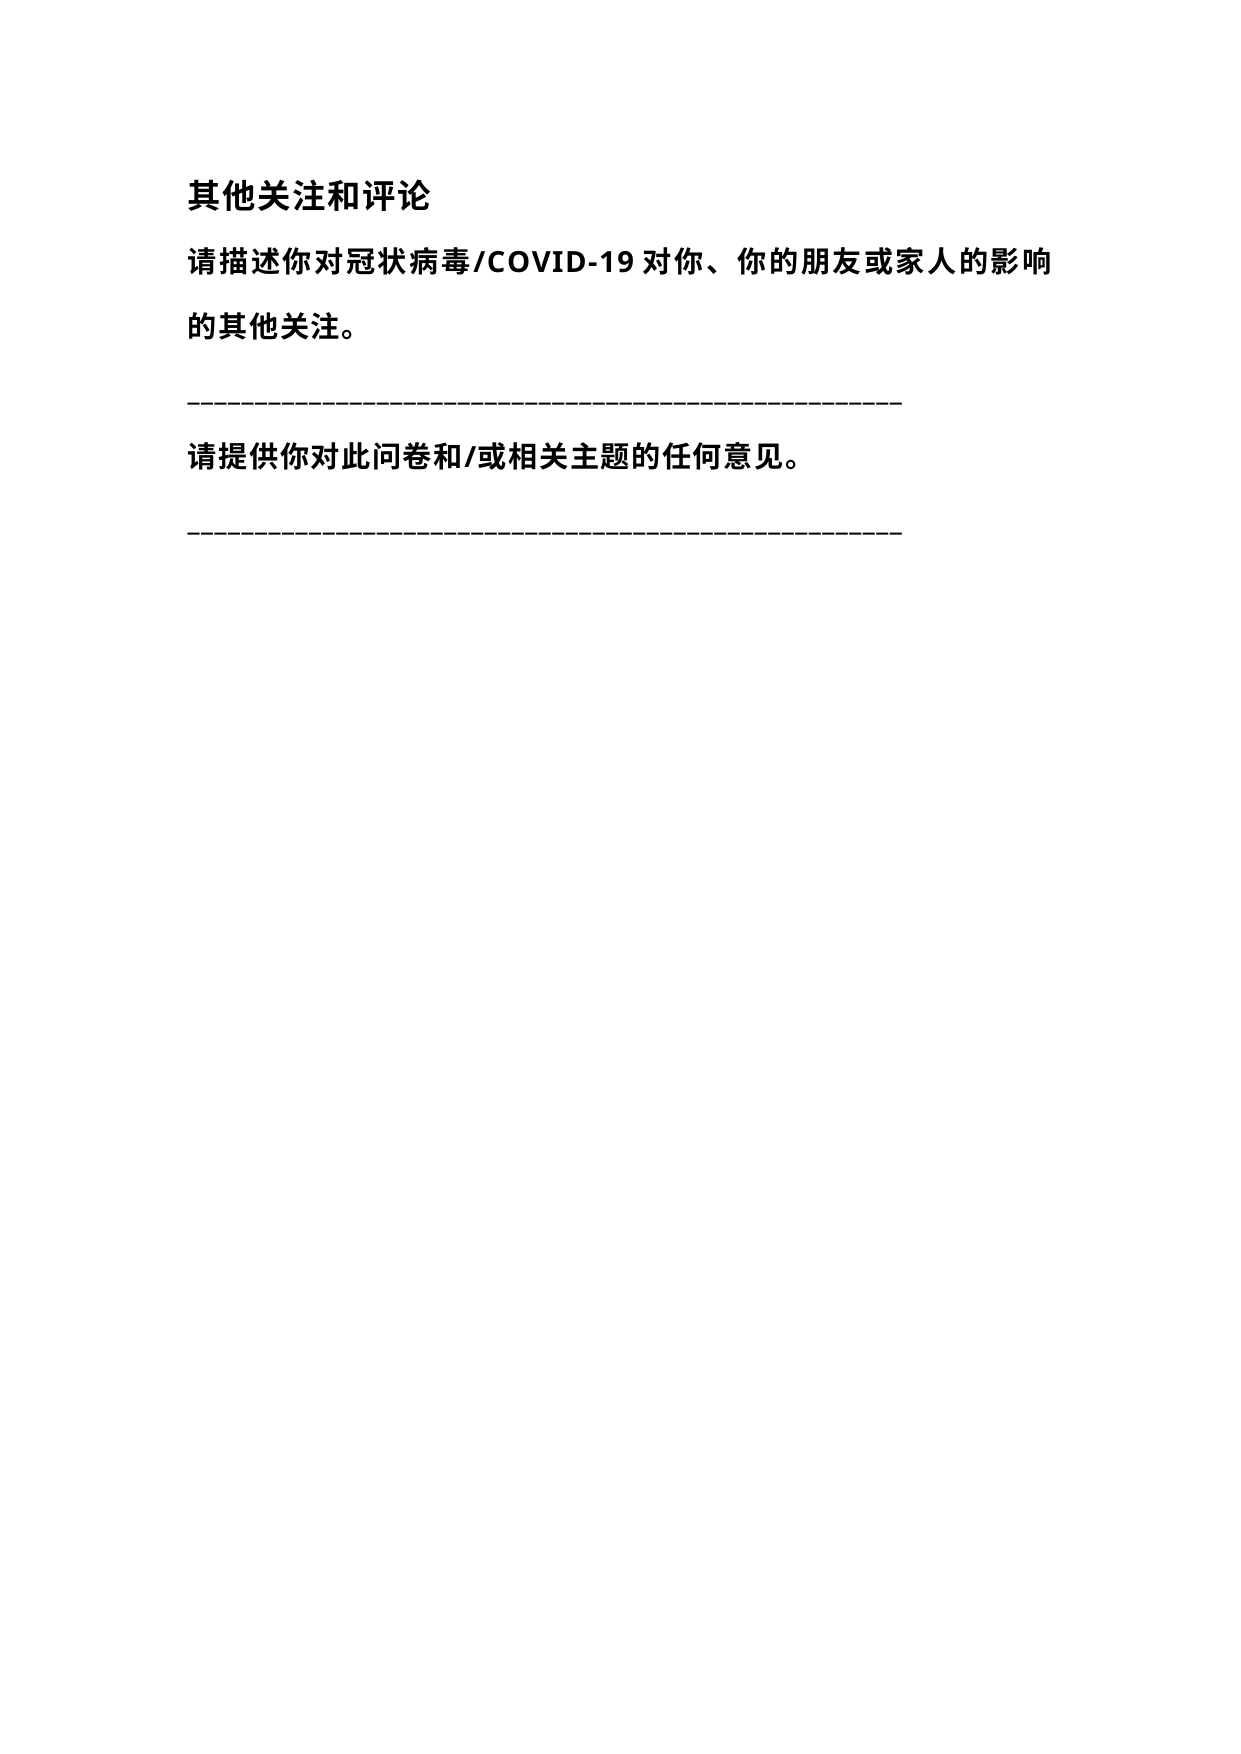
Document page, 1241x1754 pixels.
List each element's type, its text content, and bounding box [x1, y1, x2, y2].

text 请提供你对此问卷和/或相关主题的任何意见。 [187, 422, 1053, 487]
text _____________________________________________________ [187, 487, 1053, 552]
text _____________________________________________________ [187, 357, 1053, 422]
text 请描述你对冠状病毒/COVID-19对你、你的朋友或家人的影响的其他关注。 [187, 227, 1053, 357]
text 其他关注和评论 [187, 162, 1053, 227]
